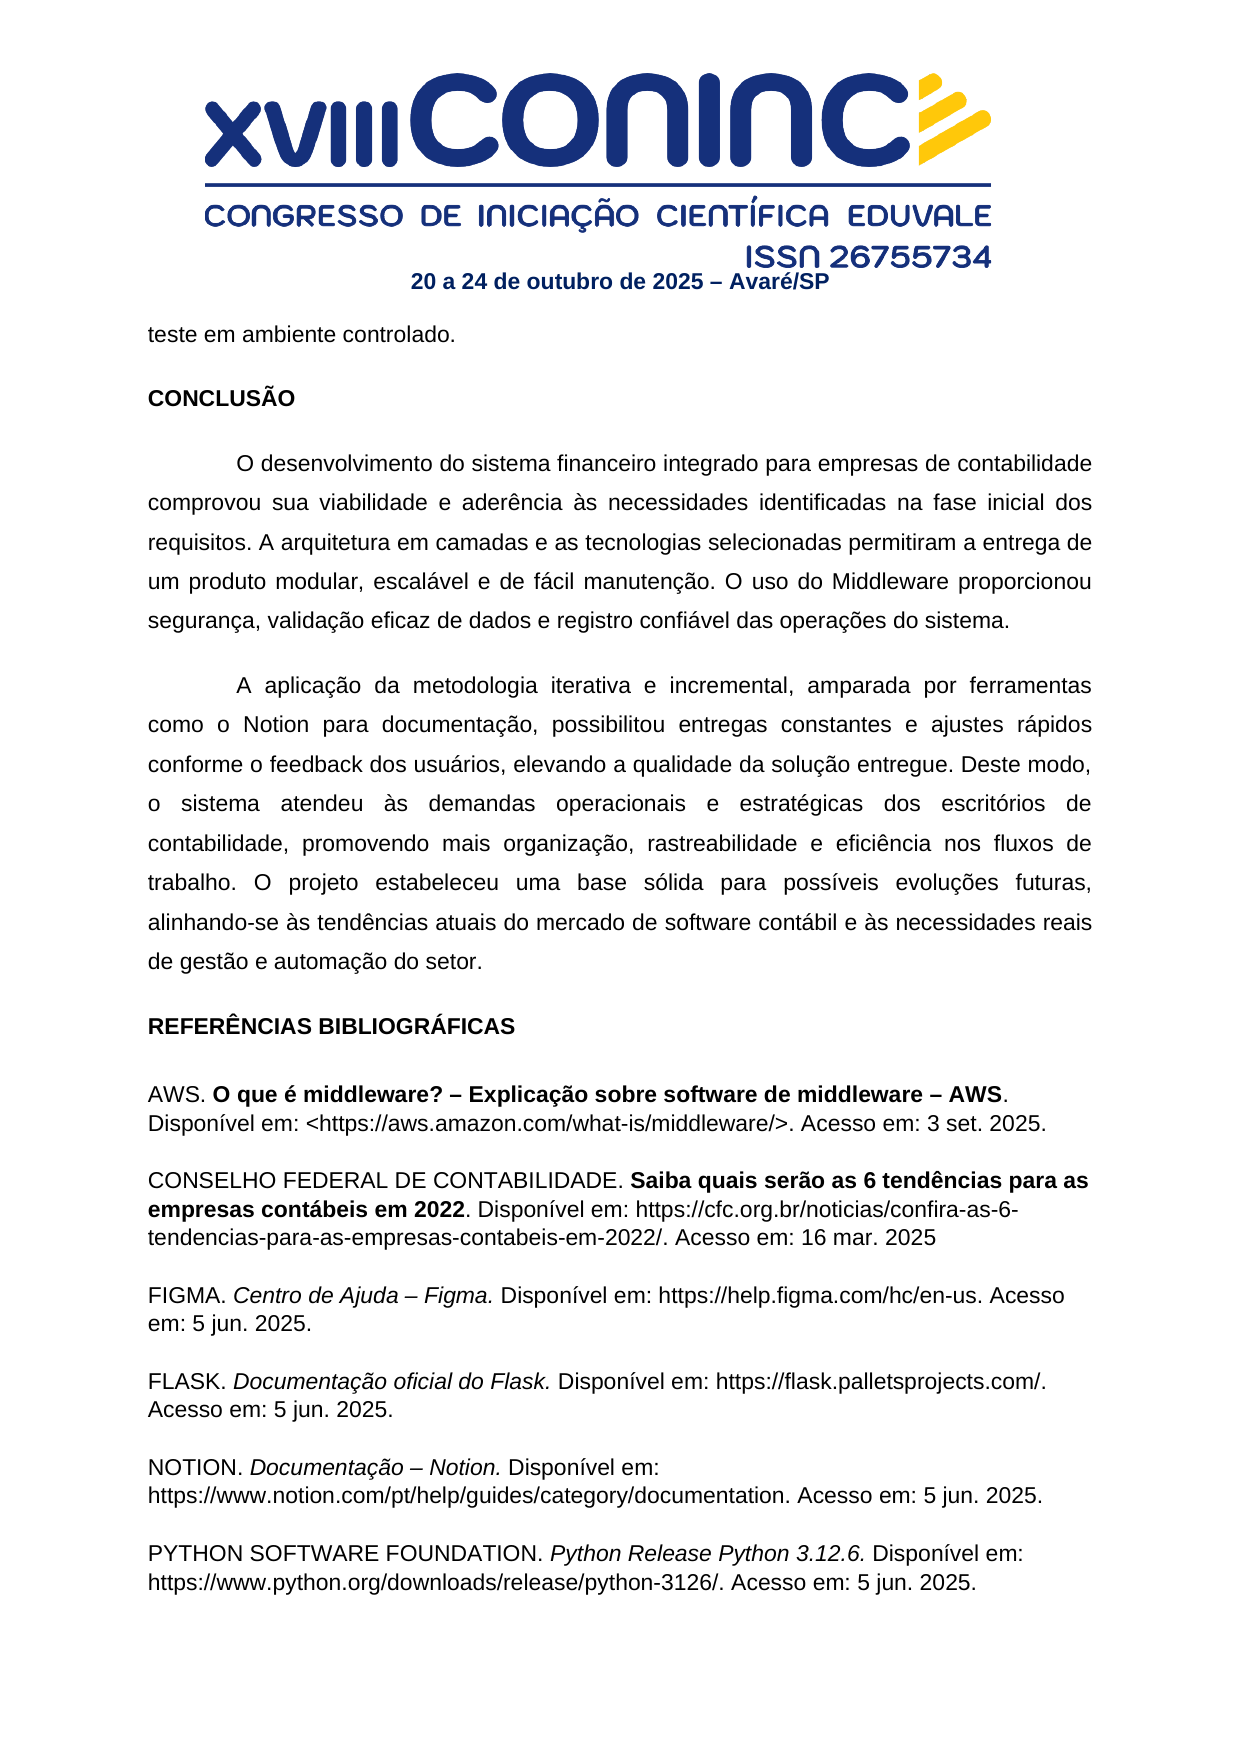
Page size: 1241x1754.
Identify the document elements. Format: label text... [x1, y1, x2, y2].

text FIGMA. Centro de Ajuda – Figma. Disponível em: https://help.figma.com/hc/en-us. Acesso em: 5 jun. 2025. [148, 1282, 1093, 1337]
text A aplicação da metodologia iterativa e incremental, amparada por ferramentas como o Notion para documentação, possibilitou entregas constantes e ajustes rápidos conforme o feedback dos usuários, elevando a qualidade da solução entregue. Deste modo, o sistema atendeu às demandas operacionais e estratégicas dos escritórios de contabilidade, promovendo mais organização, rastreabilidade e eficiência nos fluxos de trabalho. O projeto estabeleceu uma base sólida para possíveis evoluções futuras, alinhando-se às tendências atuais do mercado de software contábil e às necessidades reais de gestão e automação do setor. [148, 672, 1093, 974]
text AWS. O que é middleware? – Explicação sobre software de middleware – AWS. Disponível em: <https://aws.amazon.com/what-is/middleware/>. Acesso em: 3 set. 2025. [148, 1081, 1093, 1136]
text CONSELHO FEDERAL DE CONTABILIDADE. Saiba quais serão as 6 tendências para as empresas contábeis em 2022. Disponível em: https://cfc.org.br/noticias/confira-as-6-tendencias-para-as-empresas-contabeis-em-2022/. Acesso em: 16 mar. 2025 [148, 1167, 1093, 1251]
picture [205, 73, 992, 268]
text PYTHON SOFTWARE FOUNDATION. Python Release Python 3.12.6. Disponível em: https://www.python.org/downloads/release/python-3126/. Acesso em: 5 jun. 2025. [148, 1540, 1093, 1595]
text NOTION. Documentação – Notion. Disponível em: https://www.notion.com/pt/help/guides/category/documentation. Acesso em: 5 jun. 2025. [148, 1454, 1093, 1509]
text O desenvolvimento do sistema financeiro integrado para empresas de contabilidade comprovou sua viabilidade e aderência às necessidades identificadas na fase inicial dos requisitos. A arquitetura em camadas e as tecnologias selecionadas permitiram a entrega de um produto modular, escalável e de fácil manutenção. O uso do Middleware proporcionou segurança, validação eficaz de dados e registro confiável das operações do sistema. [148, 449, 1093, 634]
text REFERÊNCIAS BIBLIOGRÁFICAS [148, 1013, 1093, 1039]
text CONCLUSÃO [148, 385, 1093, 411]
text FLASK. Documentação oficial do Flask. Disponível em: https://flask.palletsprojects.com/. Acesso em: 5 jun. 2025. [148, 1368, 1093, 1423]
